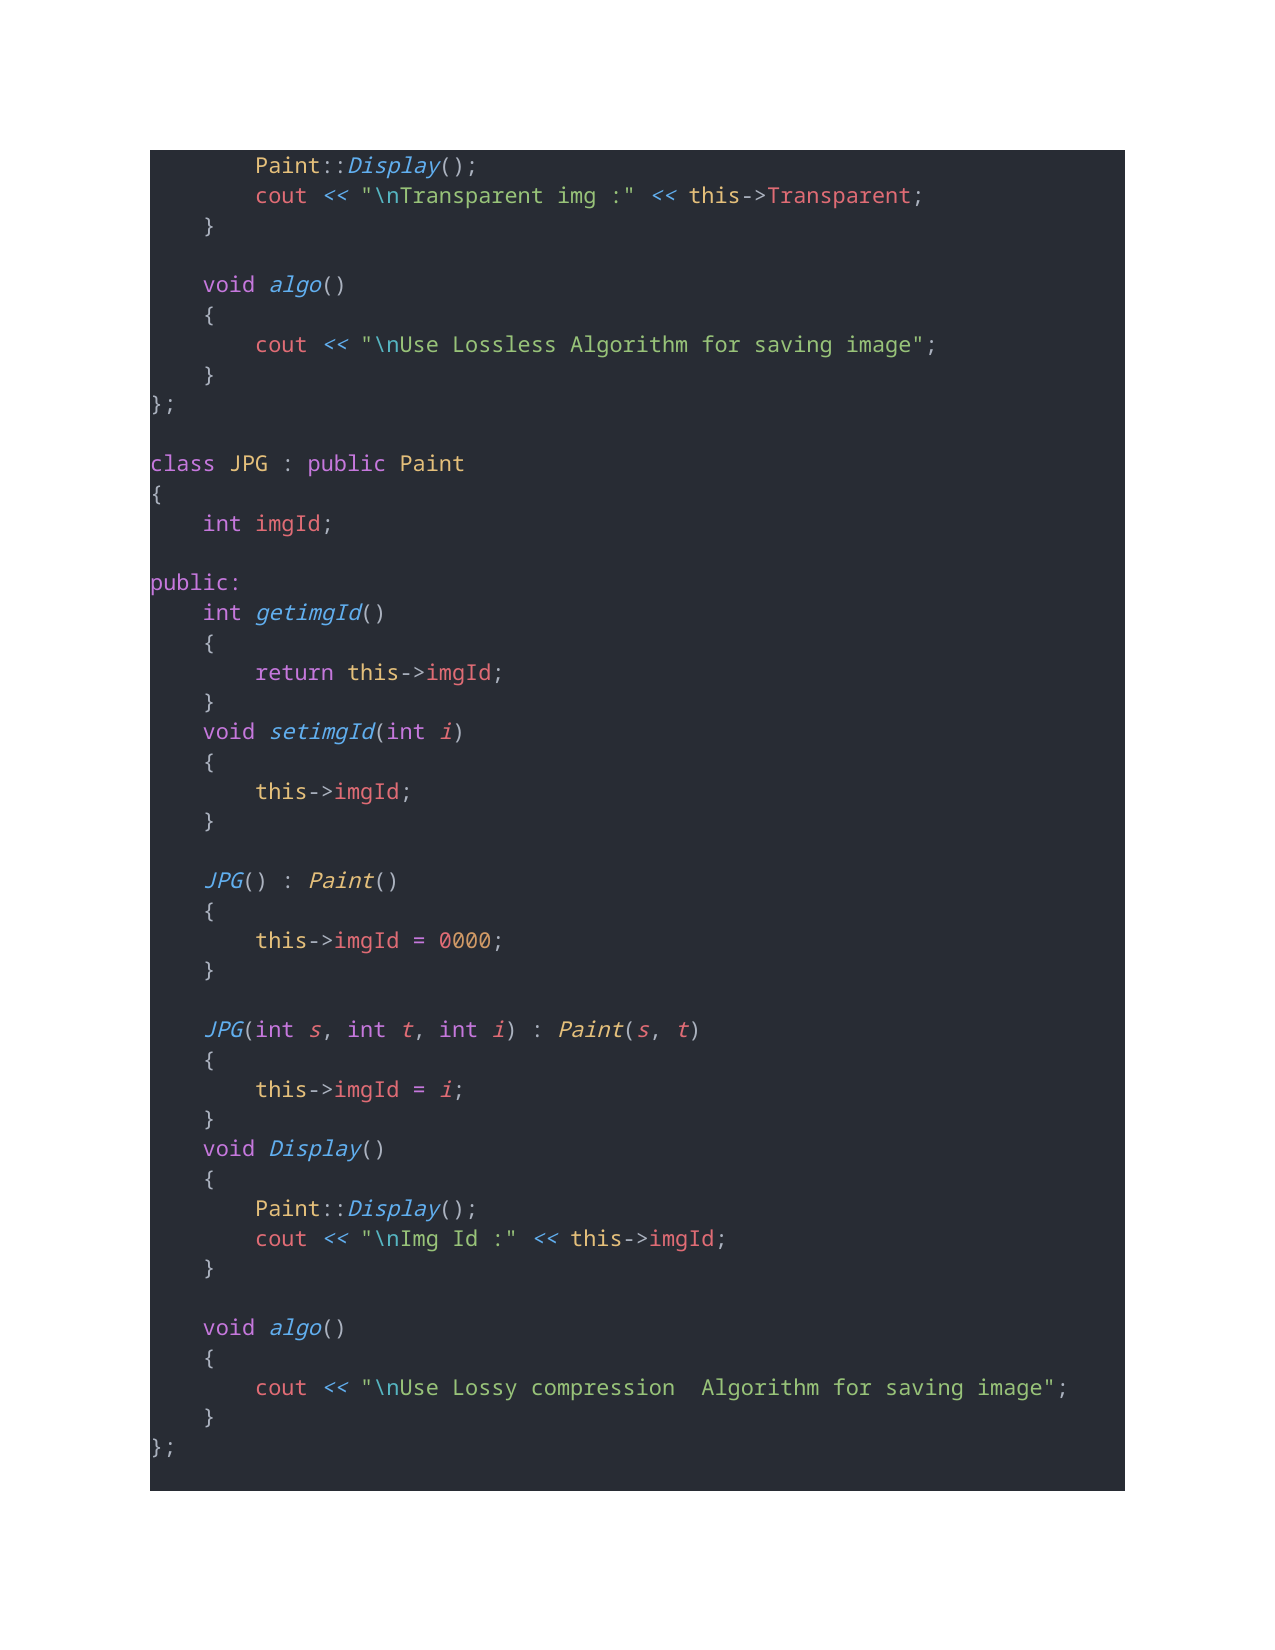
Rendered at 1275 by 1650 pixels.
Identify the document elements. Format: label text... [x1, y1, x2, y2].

text } [150, 954, 1125, 984]
text } [150, 805, 1125, 835]
text } [150, 358, 1125, 388]
text cout << "\nUse Lossless Algorithm for saving image"; [150, 329, 1125, 358]
text { [150, 478, 1125, 507]
text int getimgId() [150, 597, 1125, 627]
text void Display() [150, 1133, 1125, 1163]
text this->imgId; [150, 776, 1125, 805]
text Paint::Display(); [150, 1193, 1125, 1222]
text } [150, 1401, 1125, 1431]
text }; [150, 388, 1125, 418]
text this->imgId = 0000; [150, 924, 1125, 954]
text { [150, 299, 1125, 329]
text Paint::Display(); [150, 150, 1125, 180]
text return this->imgId; [150, 656, 1125, 686]
text }; [150, 1431, 1125, 1461]
text cout << "\nUse Lossy compression Algorithm for saving image"; [150, 1371, 1125, 1401]
text } [150, 1252, 1125, 1282]
text JPG(int s, int t, int i) : Paint(s, t) [150, 1014, 1125, 1044]
text { [150, 895, 1125, 924]
text int imgId; [150, 507, 1125, 537]
text void algo() [150, 1312, 1125, 1342]
text { [150, 627, 1125, 656]
text void setimgId(int i) [150, 716, 1125, 746]
text class JPG : public Paint [150, 448, 1125, 478]
text } [150, 1103, 1125, 1133]
text this->imgId = i; [150, 1073, 1125, 1103]
text cout << "\nImg Id :" << this->imgId; [150, 1222, 1125, 1252]
text public: [150, 567, 1125, 597]
text JPG() : Paint() [150, 865, 1125, 895]
text { [150, 746, 1125, 776]
text } [150, 209, 1125, 239]
text void algo() [150, 269, 1125, 299]
text } [150, 686, 1125, 716]
text cout << "\nTransparent img :" << this->Transparent; [150, 180, 1125, 209]
text { [150, 1342, 1125, 1371]
text { [150, 1163, 1125, 1193]
text { [150, 1044, 1125, 1073]
